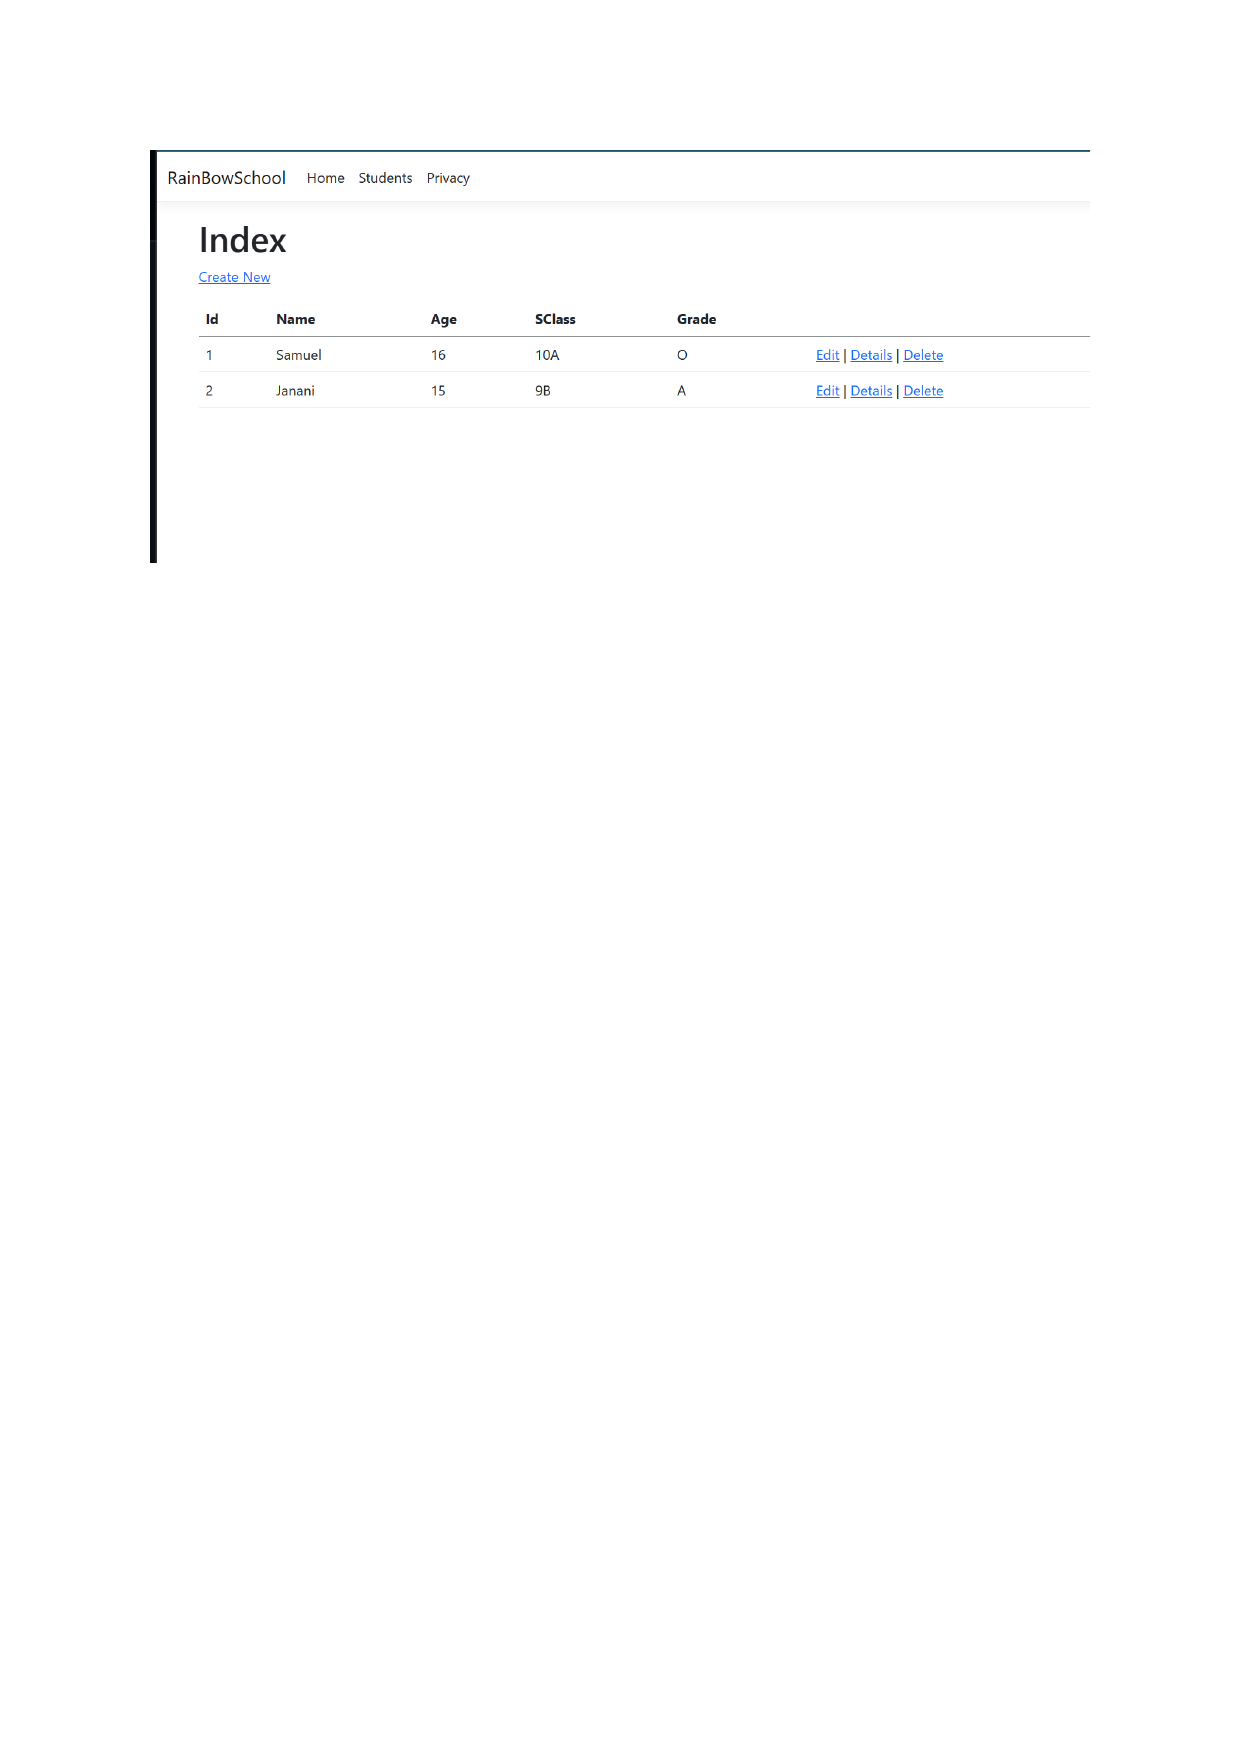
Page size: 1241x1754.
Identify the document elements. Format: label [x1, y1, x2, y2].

picture [150, 150, 1091, 563]
